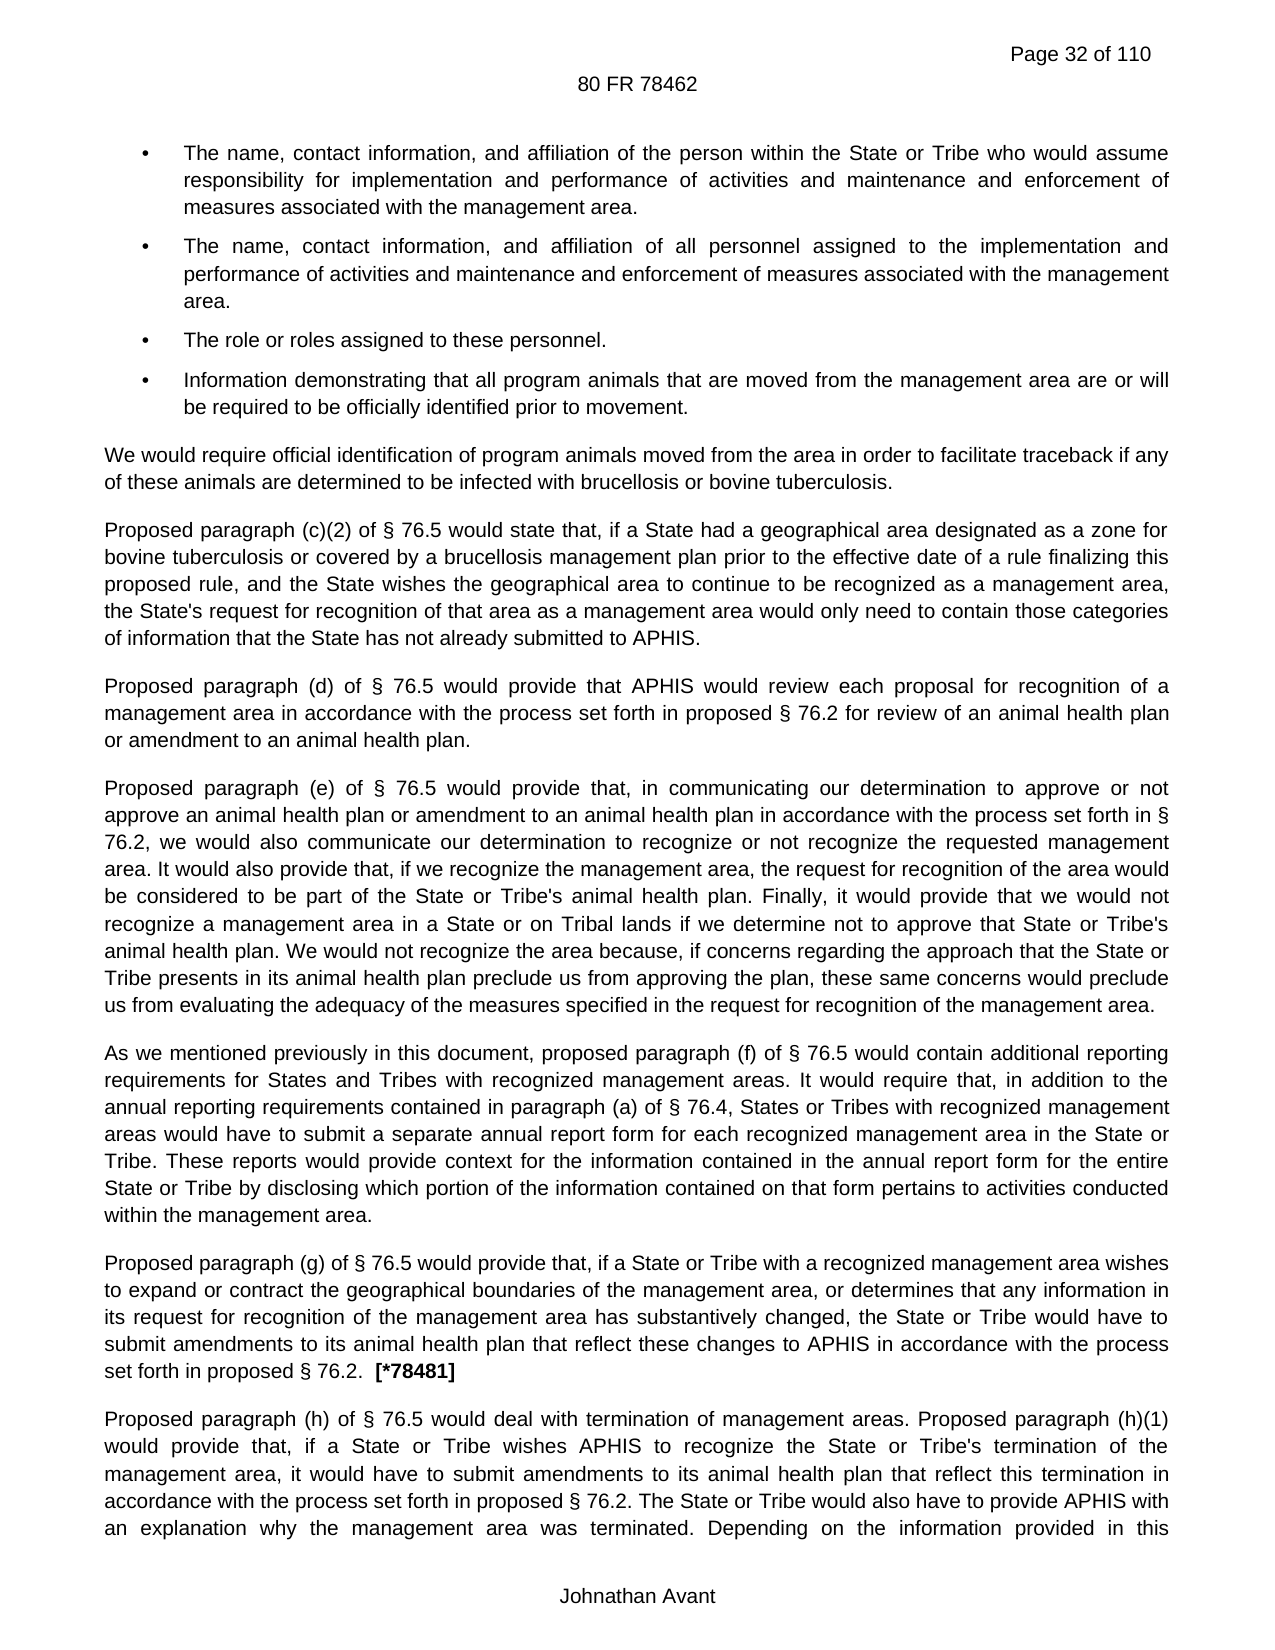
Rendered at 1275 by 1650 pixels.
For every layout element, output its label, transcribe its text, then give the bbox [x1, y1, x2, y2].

list The name, contact information, and affiliation of all personnel assigned to the implementation and performance of activities and maintenance and enforcement of measures associated with the management area. [142, 231, 1171, 312]
list The role or roles assigned to these personnel. [142, 325, 1171, 352]
text We would require official identification of program animals moved from the area in order to facilitate traceback if any of these animals are determined to be infected with brucellosis or bovine tuberculosis. [104, 439, 1171, 494]
text Proposed paragraph (e) of § 76.5 would provide that, in communicating our determination to approve or not approve an animal health plan or amendment to an animal health plan in accordance with the process set forth in § 76.2, we would also communicate our determination to recognize or not recognize the requested management area. It would also provide that, if we recognize the management area, the request for recognition of the area would be considered to be part of the State or Tribe's animal health plan. Finally, it would provide that we would not recognize a management area in a State or on Tribal lands if we determine not to approve that State or Tribe's animal health plan. We would not recognize the area because, if concerns regarding the approach that the State or Tribe presents in its animal health plan preclude us from approving the plan, these same concerns would preclude us from evaluating the adequacy of the measures specified in the request for recognition of the management area. [104, 773, 1171, 1017]
list The name, contact information, and affiliation of the person within the State or Tribe who would assume responsibility for implementation and performance of activities and maintenance and enforcement of measures associated with the management area. [142, 137, 1171, 219]
text Proposed paragraph (d) of § 76.5 would provide that APHIS would review each proposal for recognition of a management area in accordance with the process set forth in proposed § 76.2 for review of an animal health plan or amendment to an animal health plan. [104, 671, 1171, 752]
list Information demonstrating that all program animals that are moved from the management area are or will be required to be officially identified prior to movement. [142, 364, 1171, 419]
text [104, 1404, 1171, 1539]
text Proposed paragraph (g) of § 76.5 would provide that, if a State or Tribe with a recognized management area wishes to expand or contract the geographical boundaries of the management area, or determines that any information in its request for recognition of the management area has substantively changed, the State or Tribe would have to submit amendments to its animal health plan that reflect these changes to APHIS in accordance with the process set forth in proposed § 76.2. [*78481] [104, 1248, 1171, 1383]
text Proposed paragraph (c)(2) of § 76.5 would state that, if a State had a geographical area designated as a zone for bovine tuberculosis or covered by a brucellosis management plan prior to the effective date of a rule finalizing this proposed rule, and the State wishes the geographical area to continue to be recognized as a management area, the State's request for recognition of that area as a management area would only need to contain those categories of information that the State has not already submitted to APHIS. [104, 514, 1171, 650]
text As we mentioned previously in this document, proposed paragraph (f) of § 76.5 would contain additional reporting requirements for States and Tribes with recognized management areas. It would require that, in addition to the annual reporting requirements contained in paragraph (a) of § 76.4, States or Tribes with recognized management areas would have to submit a separate annual report form for each recognized management area in the State or Tribe. These reports would provide context for the information contained in the annual report form for the entire State or Tribe by disclosing which portion of the information contained on that form pertains to activities conducted within the management area. [104, 1037, 1171, 1227]
